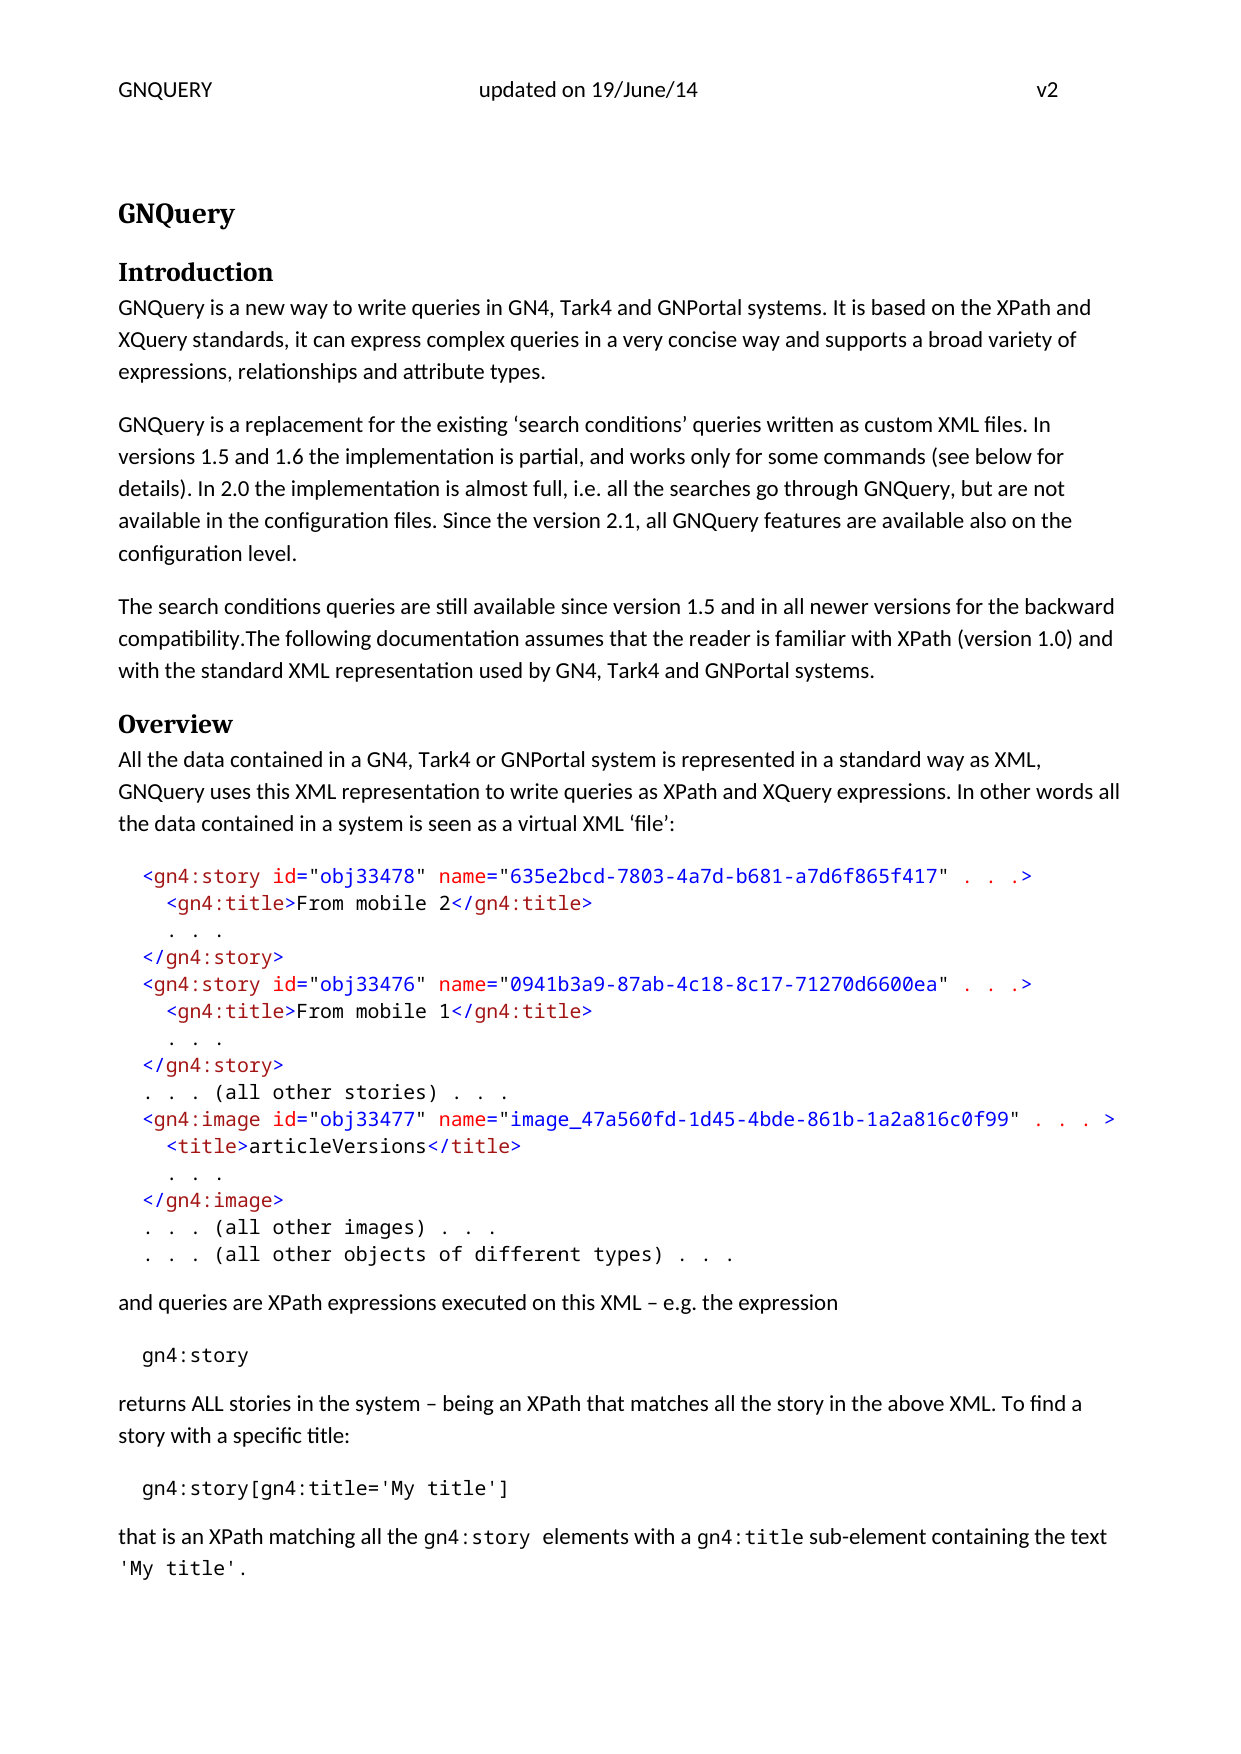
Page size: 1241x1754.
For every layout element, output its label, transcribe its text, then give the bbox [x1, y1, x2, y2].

text . . . [118, 1024, 1122, 1051]
text <title>articleVersions</title> [118, 1132, 1122, 1159]
text GNQuery is a new way to write queries in GN4, Tark4 and GNPortal systems. It is based on the XPath and XQuery standards, it can express complex queries in a very concise way and supports a broad variety of expressions, relationships and attribute types. [118, 293, 1122, 385]
text </gn4:image> [118, 1186, 1122, 1213]
text <gn4:title>From mobile 2</gn4:title> [118, 889, 1122, 916]
text The search conditions queries are still available since version 1.5 and in all newer versions for the backward compatibility.The following documentation assumes that the reader is familiar with XPath (version 1.0) and with the standard XML representation used by GN4, Tark4 and GNPortal systems. [118, 592, 1122, 684]
text returns ALL stories in the system – being an XPath that matches all the story in the above XML. To find a story with a specific title: [118, 1389, 1122, 1449]
subtitle GNQuery [118, 198, 1122, 231]
text gn4:story[gn4:title='My title'] [118, 1474, 1122, 1501]
text . . . [118, 1159, 1122, 1186]
text . . . [118, 916, 1122, 943]
text </gn4:story> [118, 943, 1122, 970]
text . . . (all other stories) . . . [118, 1078, 1122, 1105]
subtitle Introduction [118, 257, 1122, 288]
text <gn4:title>From mobile 1</gn4:title> [118, 997, 1122, 1024]
text . . . (all other objects of different types) . . . [118, 1240, 1122, 1267]
text All the data contained in a GN4, Tark4 or GNPortal system is represented in a standard way as XML, GNQuery uses this XML representation to write queries as XPath and XQuery expressions. In other words all the data contained in a system is seen as a virtual XML ‘file’: [118, 745, 1122, 837]
text and queries are XPath expressions executed on this XML – e.g. the expression [118, 1288, 1122, 1316]
text <gn4:image id="obj33477" name="image_47a560fd-1d45-4bde-861b-1a2a816c0f99" . . . > [118, 1105, 1122, 1132]
subtitle Overview [118, 709, 1122, 740]
text . . . (all other images) . . . [118, 1213, 1122, 1240]
text <gn4:story id="obj33476" name="0941b3a9-87ab-4c18-8c17-71270d6600ea" . . .> [118, 970, 1122, 997]
text GNQuery is a replacement for the existing ‘search conditions’ queries written as custom XML files. In versions 1.5 and 1.6 the implementation is partial, and works only for some commands (see below for details). In 2.0 the implementation is almost full, i.e. all the searches go through GNQuery, but are not available in the configuration files. Since the version 2.1, all GNQuery features are available also on the configuration level. [118, 410, 1122, 567]
text that is an XPath matching all the gn4:story elements with a gn4:title sub-element containing the text 'My title'. [118, 1522, 1122, 1581]
text gn4:story [118, 1341, 1122, 1368]
text </gn4:story> [118, 1051, 1122, 1078]
text <gn4:story id="obj33478" name="635e2bcd-7803-4a7d-b681-a7d6f865f417" . . .> [118, 862, 1122, 889]
